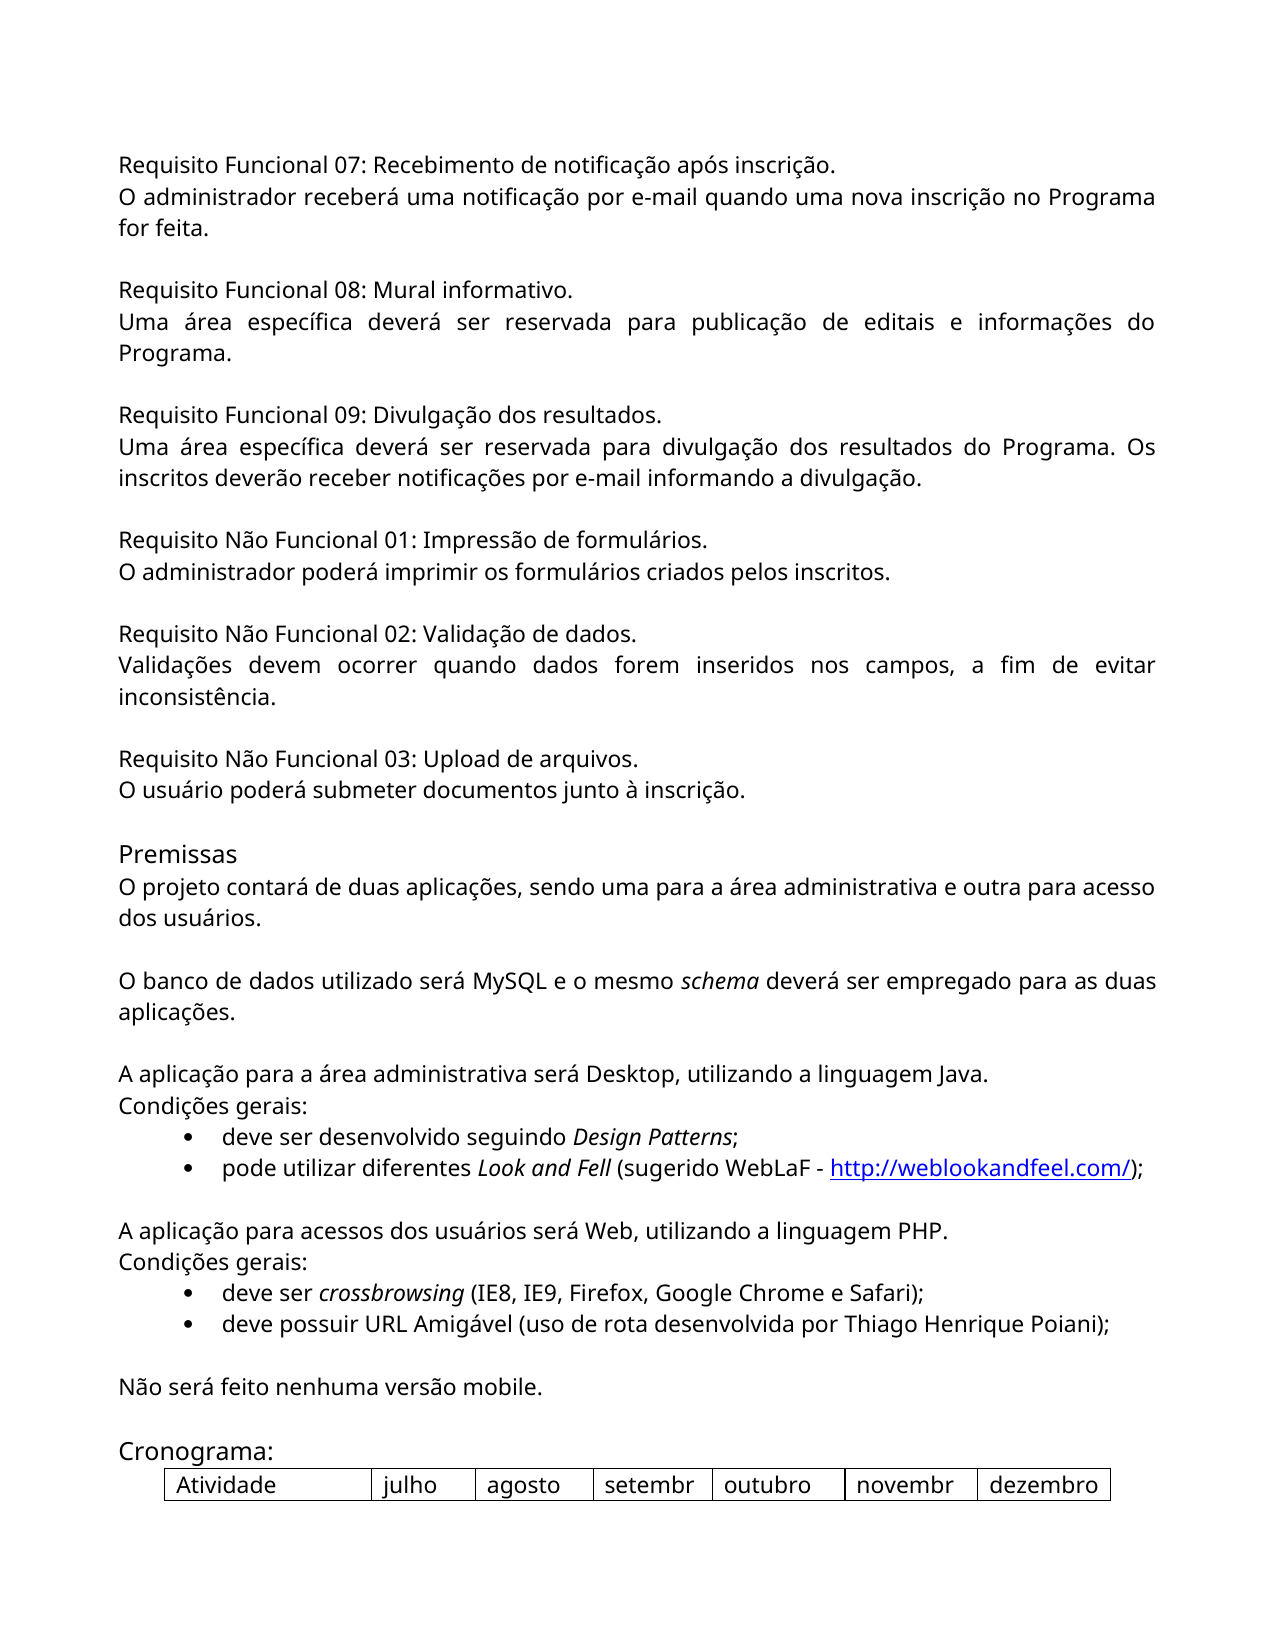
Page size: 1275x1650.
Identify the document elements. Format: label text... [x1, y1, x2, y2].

text O usuário poderá submeter documentos junto à inscrição. [118, 774, 1157, 806]
text Requisito Funcional 09: Divulgação dos resultados. [118, 399, 1157, 431]
text A aplicação para a área administrativa será Desktop, utilizando a linguagem Java. [118, 1058, 1157, 1090]
text O banco de dados utilizado será MySQL e o mesmo schema deverá ser empregado para as duas aplicações. [118, 965, 1157, 1027]
text Uma área específica deverá ser reservada para divulgação dos resultados do Programa. Os inscritos deverão receber notificações por e-mail informando a divulgação. [118, 431, 1157, 493]
list deve ser desenvolvido seguindo Design Patterns; [184, 1121, 1157, 1152]
text Requisito Funcional 07: Recebimento de notificação após inscrição. [118, 149, 1157, 181]
list deve possuir URL Amigável (uso de rota desenvolvida por Thiago Henrique Poiani); [184, 1308, 1157, 1340]
text A aplicação para acessos dos usuários será Web, utilizando a linguagem PHP. [118, 1215, 1157, 1246]
table_header julho [372, 1469, 475, 1500]
text Requisito Não Funcional 01: Impressão de formulários. [118, 524, 1157, 556]
text Cronograma: [118, 1433, 1157, 1467]
list pode utilizar diferentes Look and Fell (sugerido WebLaF - http://weblookandfeel.com/); [184, 1152, 1157, 1183]
table_header outubro [713, 1469, 844, 1500]
text Condições gerais: [118, 1090, 1157, 1121]
text O projeto contará de duas aplicações, sendo uma para a área administrativa e outra para acesso dos usuários. [118, 871, 1157, 933]
text Condições gerais: [118, 1246, 1157, 1277]
table_header Atividade [165, 1469, 371, 1500]
table_header agosto [476, 1469, 593, 1500]
table_header setembro [594, 1469, 712, 1500]
table_header dezembro [978, 1469, 1110, 1500]
text Uma área específica deverá ser reservada para publicação de editais e informações do Programa. [118, 306, 1157, 368]
text Requisito Funcional 08: Mural informativo. [118, 274, 1157, 306]
text Premissas [118, 837, 1157, 871]
text Requisito Não Funcional 03: Upload de arquivos. [118, 743, 1157, 774]
text Não será feito nenhuma versão mobile. [118, 1371, 1157, 1402]
table_header novembro [846, 1469, 977, 1500]
text Validações devem ocorrer quando dados forem inseridos nos campos, a fim de evitar inconsistência. [118, 649, 1157, 712]
text Requisito Não Funcional 02: Validação de dados. [118, 618, 1157, 649]
text O administrador receberá uma notificação por e-mail quando uma nova inscrição no Programa for feita. [118, 181, 1157, 243]
text O administrador poderá imprimir os formulários criados pelos inscritos. [118, 556, 1157, 587]
list deve ser crossbrowsing (IE8, IE9, Firefox, Google Chrome e Safari); [184, 1277, 1157, 1308]
